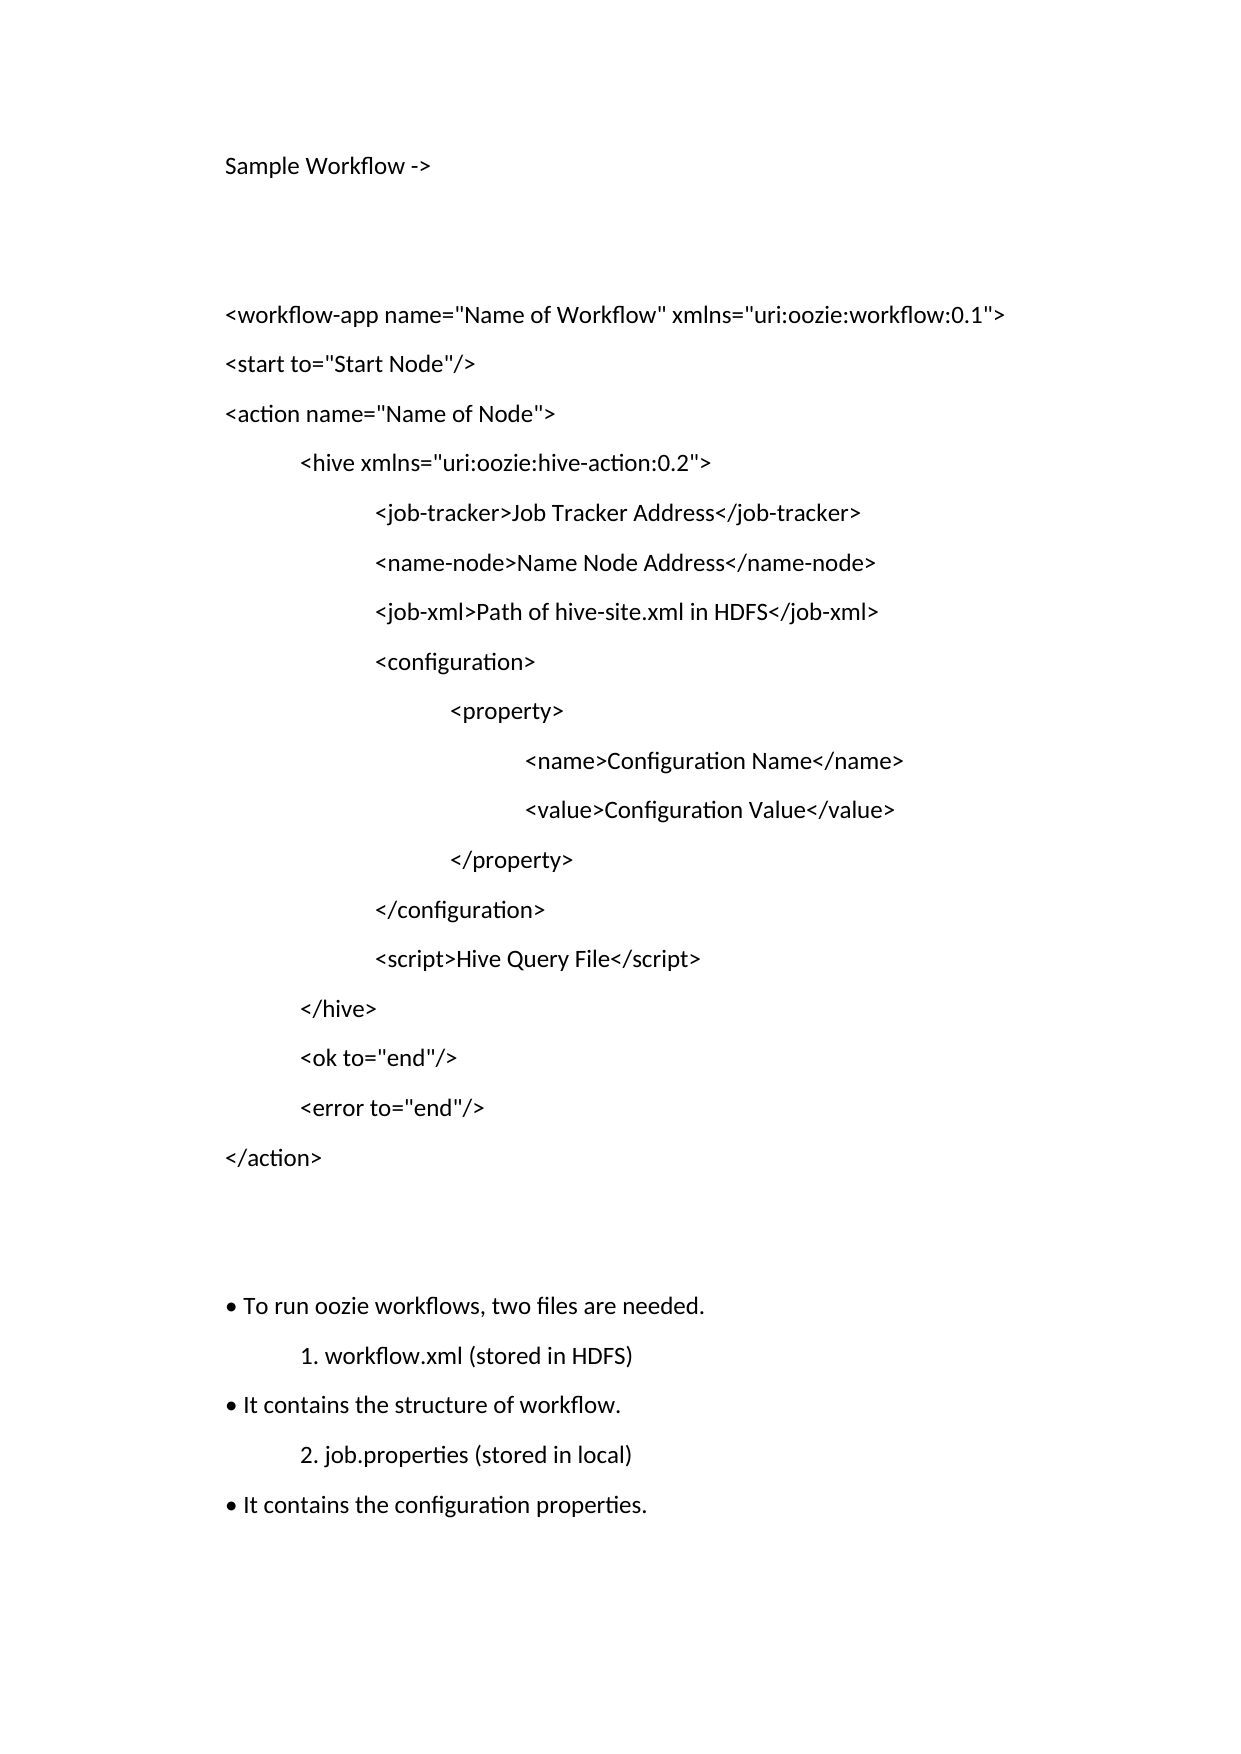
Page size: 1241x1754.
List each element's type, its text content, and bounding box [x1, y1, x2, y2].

text <workflow-app name="Name of Workflow" xmlns="uri:oozie:workflow:0.1"> [150, 299, 1090, 329]
text <configuration> [300, 646, 1090, 676]
text <value>Configuration Value</value> [450, 794, 1090, 825]
text 1. workflow.xml (stored in HDFS) [225, 1340, 1090, 1371]
text <name-node>Name Node Address</name-node> [300, 547, 1090, 577]
text • It contains the configuration properties. [225, 1489, 1090, 1519]
text <job-tracker>Job Tracker Address</job-tracker> [300, 497, 1090, 528]
text <name>Configuration Name</name> [450, 745, 1090, 776]
text • It contains the structure of workflow. [225, 1389, 1090, 1420]
text <property> [375, 695, 1090, 726]
text 2. job.properties (stored in local) [225, 1439, 1090, 1470]
text Sample Workflow -> [150, 150, 1090, 181]
text <job-xml>Path of hive-site.xml in HDFS</job-xml> [300, 596, 1090, 627]
text </hive> [225, 993, 1090, 1023]
text </action> [225, 1142, 1090, 1172]
text <script>Hive Query File</script> [300, 943, 1090, 974]
text • To run oozie workflows, two files are needed. [225, 1290, 1090, 1321]
text <error to="end"/> [225, 1092, 1090, 1123]
text <start to="Start Node"/> [150, 348, 1090, 379]
text <hive xmlns="uri:oozie:hive-action:0.2"> [225, 447, 1090, 478]
text </property> [375, 844, 1090, 875]
text <action name="Name of Node"> [150, 398, 1090, 428]
text </configuration> [300, 894, 1090, 924]
text <ok to="end"/> [225, 1042, 1090, 1073]
